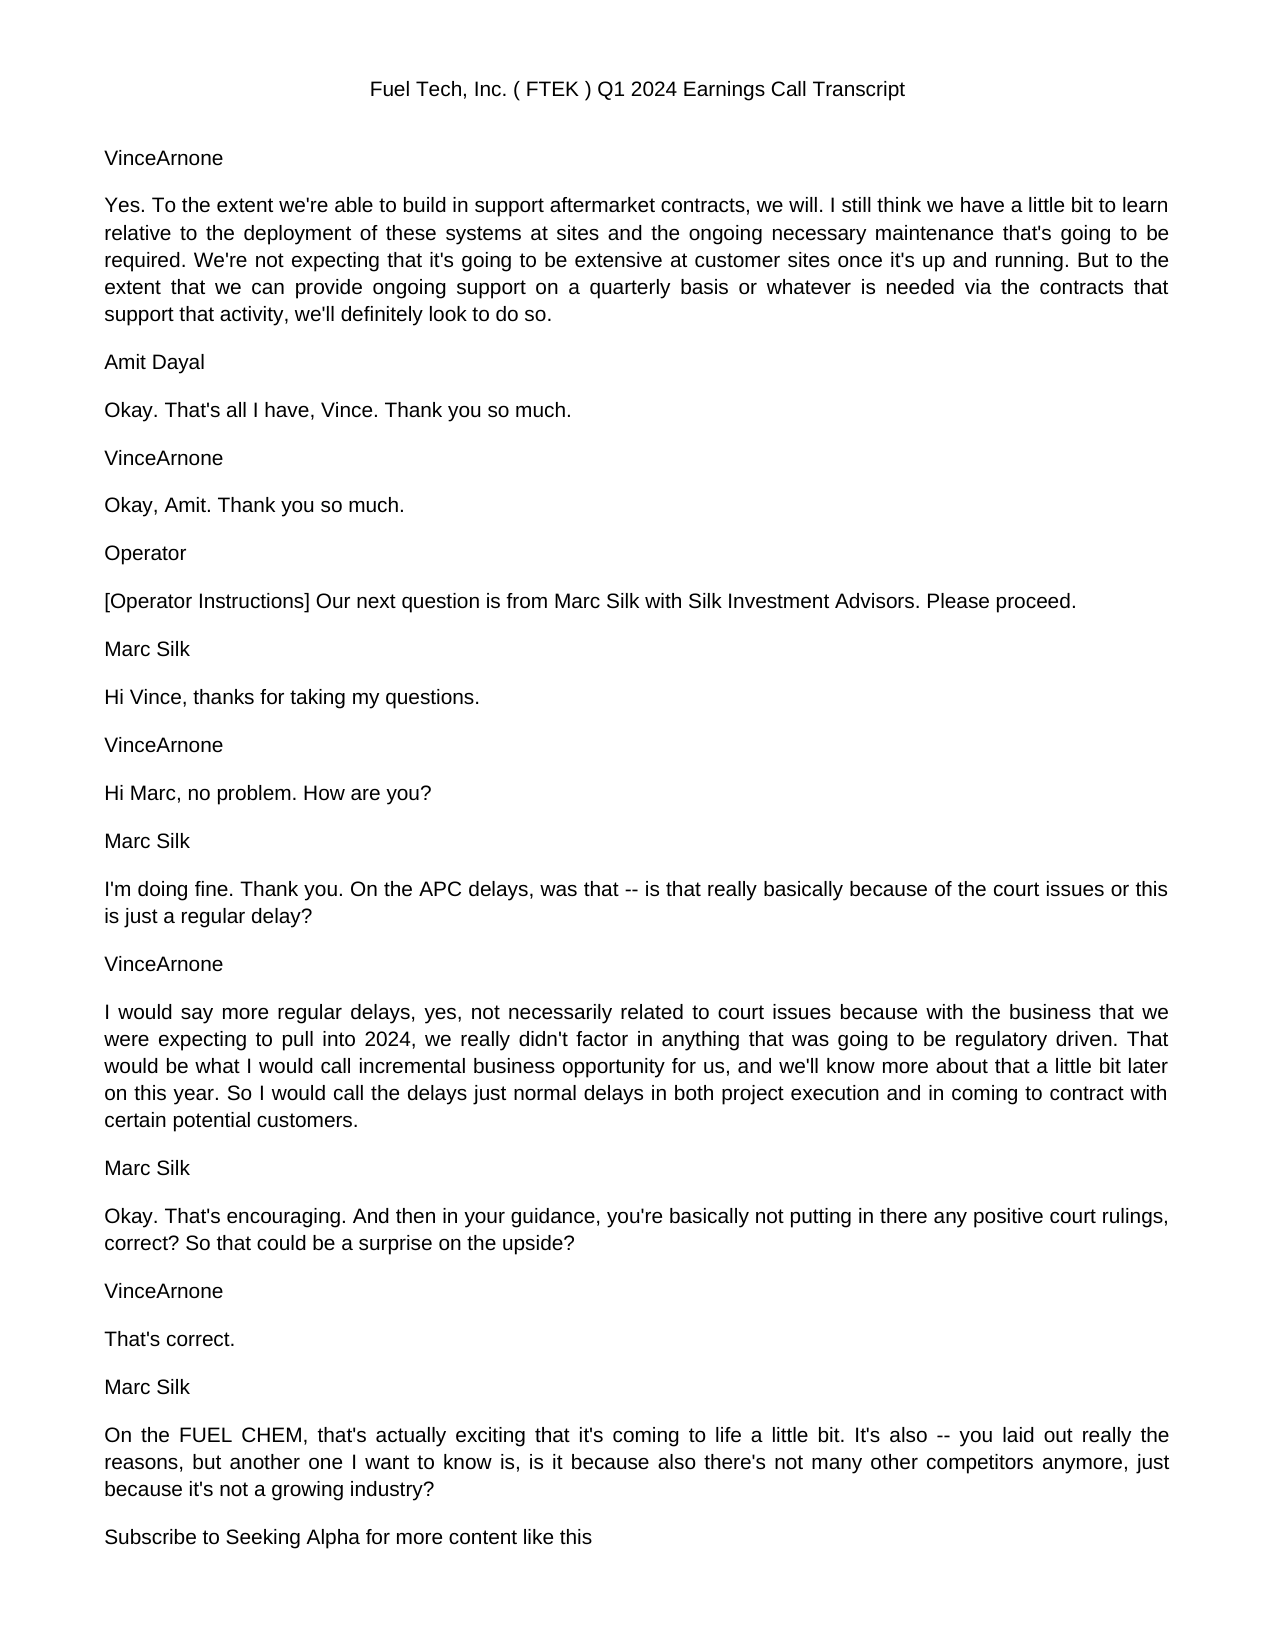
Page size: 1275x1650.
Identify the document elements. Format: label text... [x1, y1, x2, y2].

text [Operator Instructions] Our next question is from Marc Silk with Silk Investment Advisors. Please proceed. [104, 586, 1171, 613]
text On the FUEL CHEM, that's actually exciting that it's coming to life a little bit. It's also -- you laid out really the reasons, but another one I want to know is, is it because also there's not many other competitors anymore, just because it's not a growing industry? [104, 1419, 1171, 1501]
text Yes. To the extent we're able to build in support aftermarket contracts, we will. I still think we have a little bit to learn relative to the deployment of these systems at sites and the ongoing necessary maintenance that's going to be required. We're not expecting that it's going to be extensive at customer sites once it's up and running. But to the extent that we can provide ongoing support on a quarterly basis or whatever is needed via the contracts that support that activity, we'll definitely look to do so. [104, 190, 1171, 326]
text Marc Silk [104, 826, 1171, 853]
text VinceArnone [104, 948, 1171, 976]
text I'm doing fine. Thank you. On the APC delays, was that -- is that really basically because of the court issues or this is just a regular delay? [104, 873, 1171, 928]
text Hi Marc, no problem. How are you? [104, 778, 1171, 805]
text Marc Silk [104, 634, 1171, 661]
text Hi Vince, thanks for taking my questions. [104, 682, 1171, 709]
text Marc Silk [104, 1371, 1171, 1398]
text Operator [104, 538, 1171, 565]
text That's correct. [104, 1323, 1171, 1351]
text VinceArnone [104, 1276, 1171, 1303]
text Okay, Amit. Thank you so much. [104, 490, 1171, 517]
text VinceArnone [104, 730, 1171, 757]
text Okay. That's encouraging. And then in your guidance, you're basically not putting in there any positive court rulings, correct? So that could be a surprise on the upside? [104, 1201, 1171, 1255]
text VinceArnone [104, 142, 1171, 169]
text I would say more regular delays, yes, not necessarily related to court issues because with the business that we were expecting to pull into 2024, we really didn't factor in anything that was going to be regulatory driven. That would be what I would call incremental business opportunity for us, and we'll know more about that a little bit later on this year. So I would call the delays just normal delays in both project execution and in coming to contract with certain potential customers. [104, 996, 1171, 1132]
text Marc Silk [104, 1153, 1171, 1180]
text Okay. That's all I have, Vince. Thank you so much. [104, 394, 1171, 421]
text Subscribe to Seeking Alpha for more content like this [104, 1521, 1171, 1548]
text Amit Dayal [104, 346, 1171, 373]
text VinceArnone [104, 442, 1171, 469]
